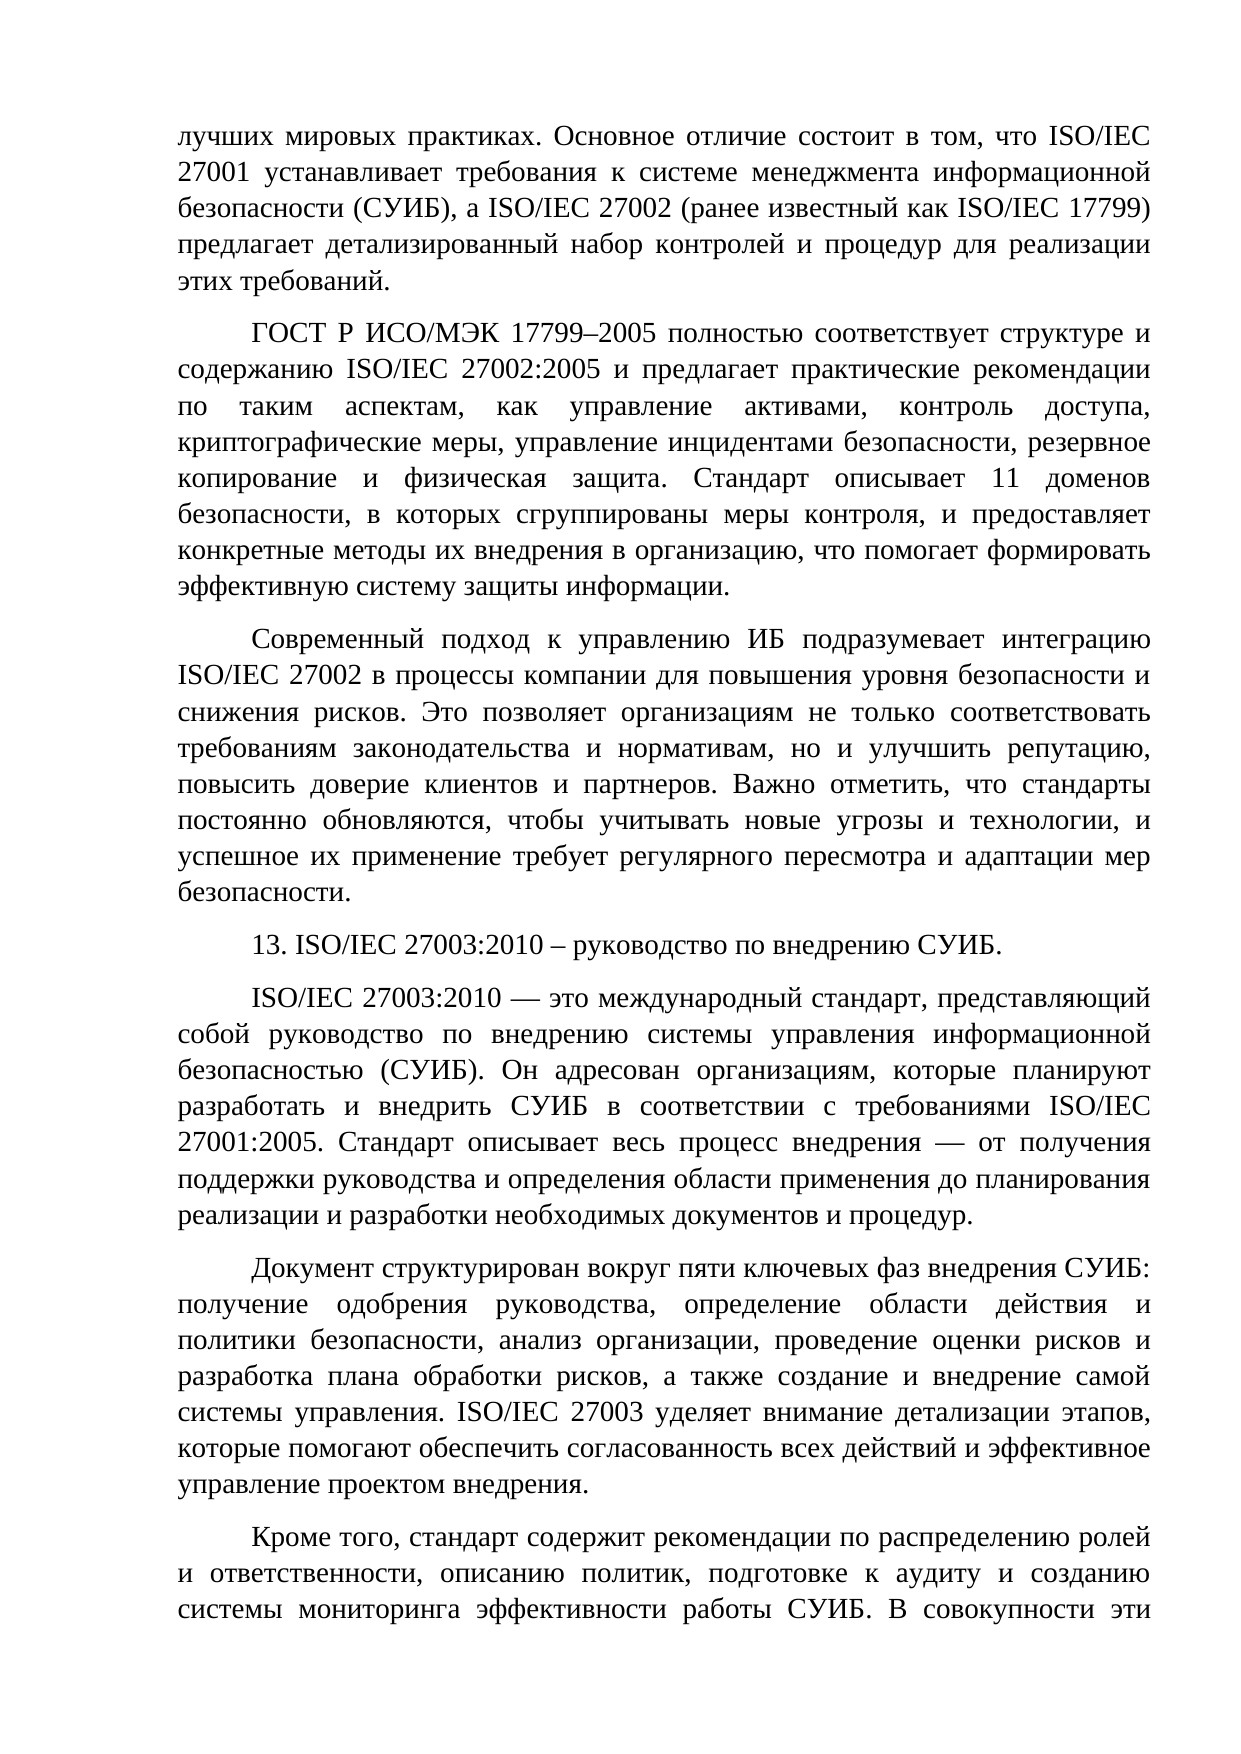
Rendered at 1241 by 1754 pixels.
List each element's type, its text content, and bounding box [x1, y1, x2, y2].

text ISO/IEC 27003:2010 — это международный стандарт, представляющий собой руководство по внедрению системы управления информационной безопасностью (СУИБ). Он адресован организациям, которые планируют разработать и внедрить СУИБ в соответствии с требованиями ISO/IEC 27001:2005. Стандарт описывает весь процесс внедрения — от получения поддержки руководства и определения области применения до планирования реализации и разработки необходимых документов и процедур. [177, 980, 1152, 1230]
text Современный подход к управлению ИБ подразумевает интеграцию ISO/IEC 27002 в процессы компании для повышения уровня безопасности и снижения рисков. Это позволяет организациям не только соответствовать требованиям законодательства и нормативам, но и улучшить репутацию, повысить доверие клиентов и партнеров. Важно отметить, что стандарты постоянно обновляются, чтобы учитывать новые угрозы и технологии, и успешное их применение требует регулярного пересмотра и адаптации мер безопасности. [177, 621, 1152, 908]
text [177, 1519, 1152, 1625]
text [177, 118, 1152, 296]
text 13. ISO/IEC 27003:2010 – руководство по внедрению СУИБ. [177, 927, 1152, 961]
text ГОСТ Р ИСО/МЭК 17799–2005 полностью соответствует структуре и содержанию ISO/IEC 27002:2005 и предлагает практические рекомендации по таким аспектам, как управление активами, контроль доступа, криптографические меры, управление инцидентами безопасности, резервное копирование и физическая защита. Стандарт описывает 11 доменов безопасности, в которых сгруппированы меры контроля, и предоставляет конкретные методы их внедрения в организацию, что помогает формировать эффективную систему защиты информации. [177, 316, 1152, 602]
text Документ структурирован вокруг пяти ключевых фаз внедрения СУИБ: получение одобрения руководства, определение области действия и политики безопасности, анализ организации, проведение оценки рисков и разработка плана обработки рисков, а также создание и внедрение самой системы управления. ISO/IEC 27003 уделяет внимание детализации этапов, которые помогают обеспечить согласованность всех действий и эффективное управление проектом внедрения. [177, 1250, 1152, 1500]
